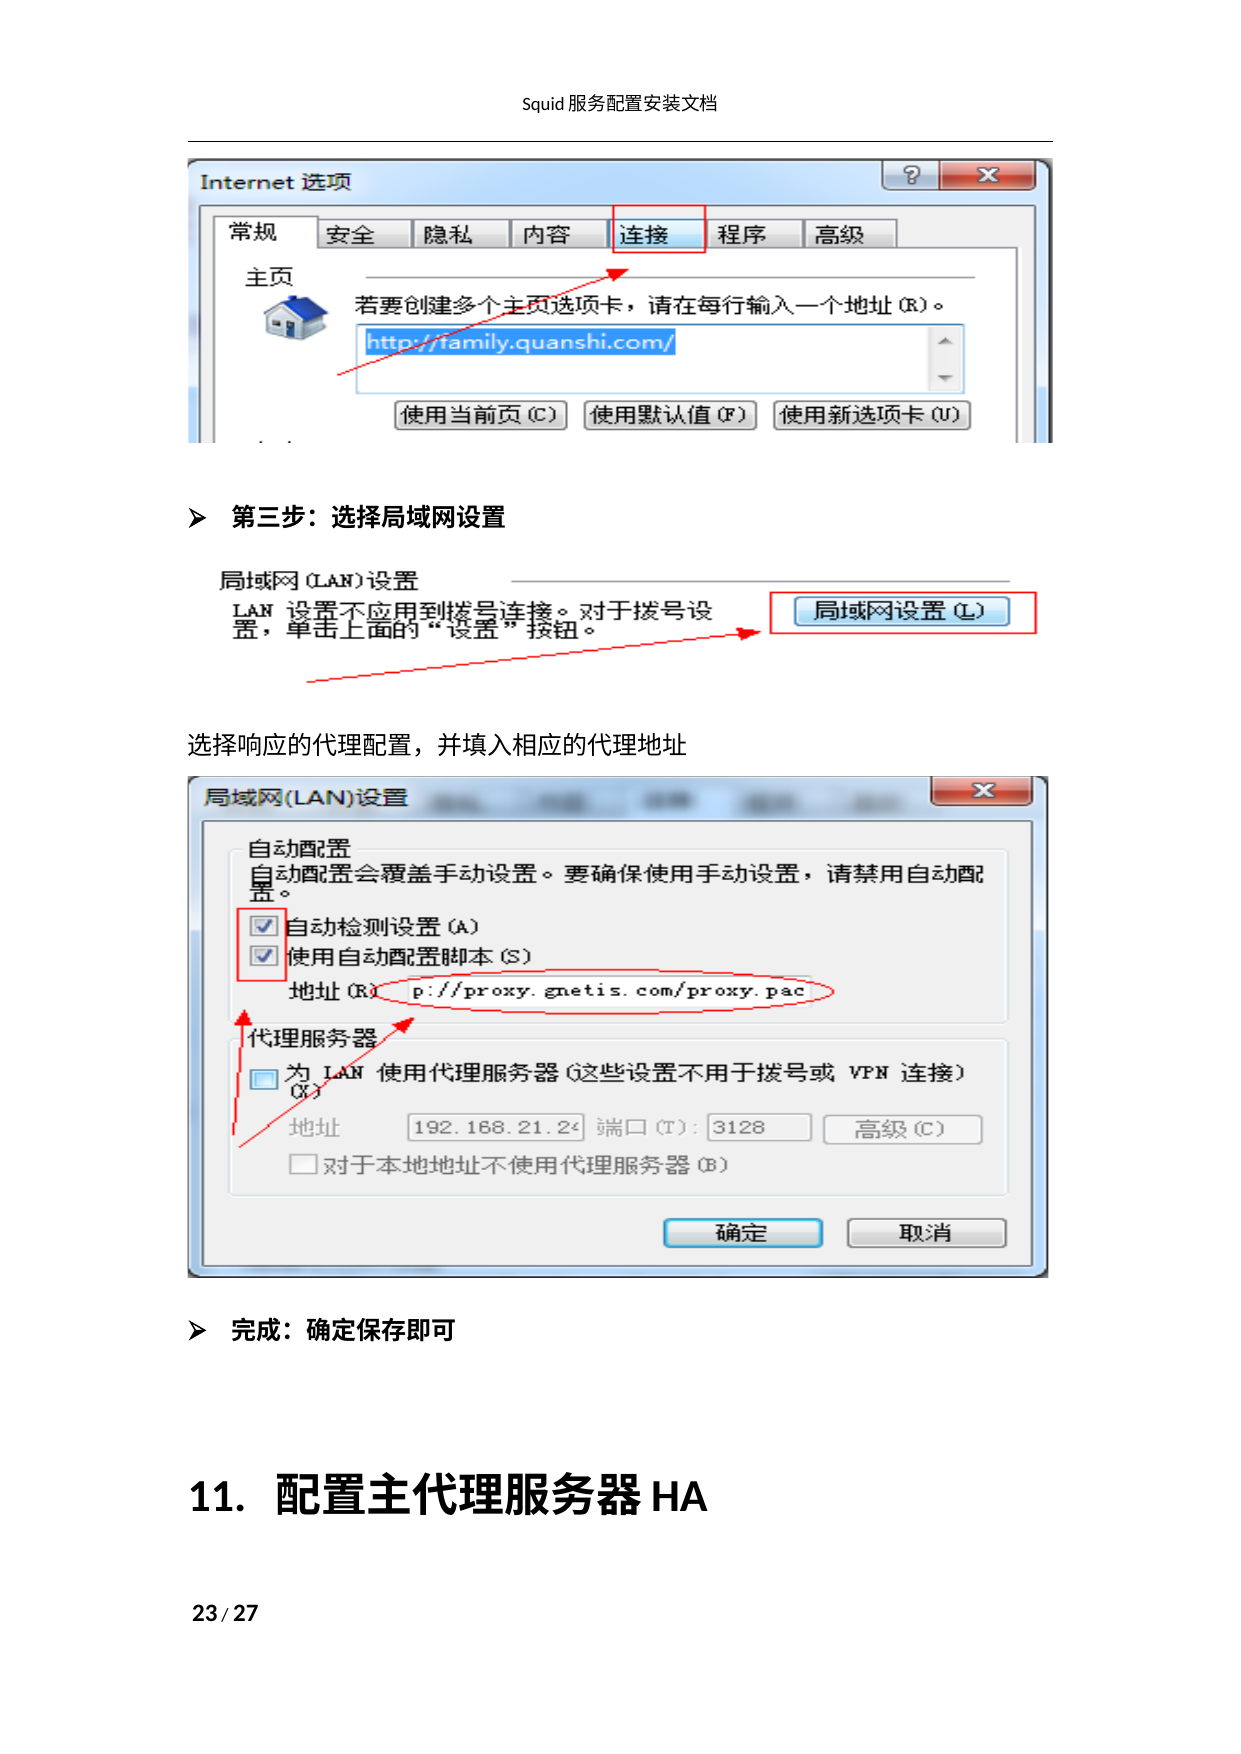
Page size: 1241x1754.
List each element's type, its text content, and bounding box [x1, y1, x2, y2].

picture [187, 548, 1053, 705]
picture [187, 776, 1049, 1278]
list 完成：确定保存即可 [187, 1296, 1053, 1361]
list 第三步：选择局域网设置 [187, 483, 1053, 548]
text 选择响应的代理配置，并填入相应的代理地址 [187, 711, 1053, 776]
list 配置主代理服务器HA [187, 1442, 1053, 1540]
picture [187, 158, 1053, 443]
